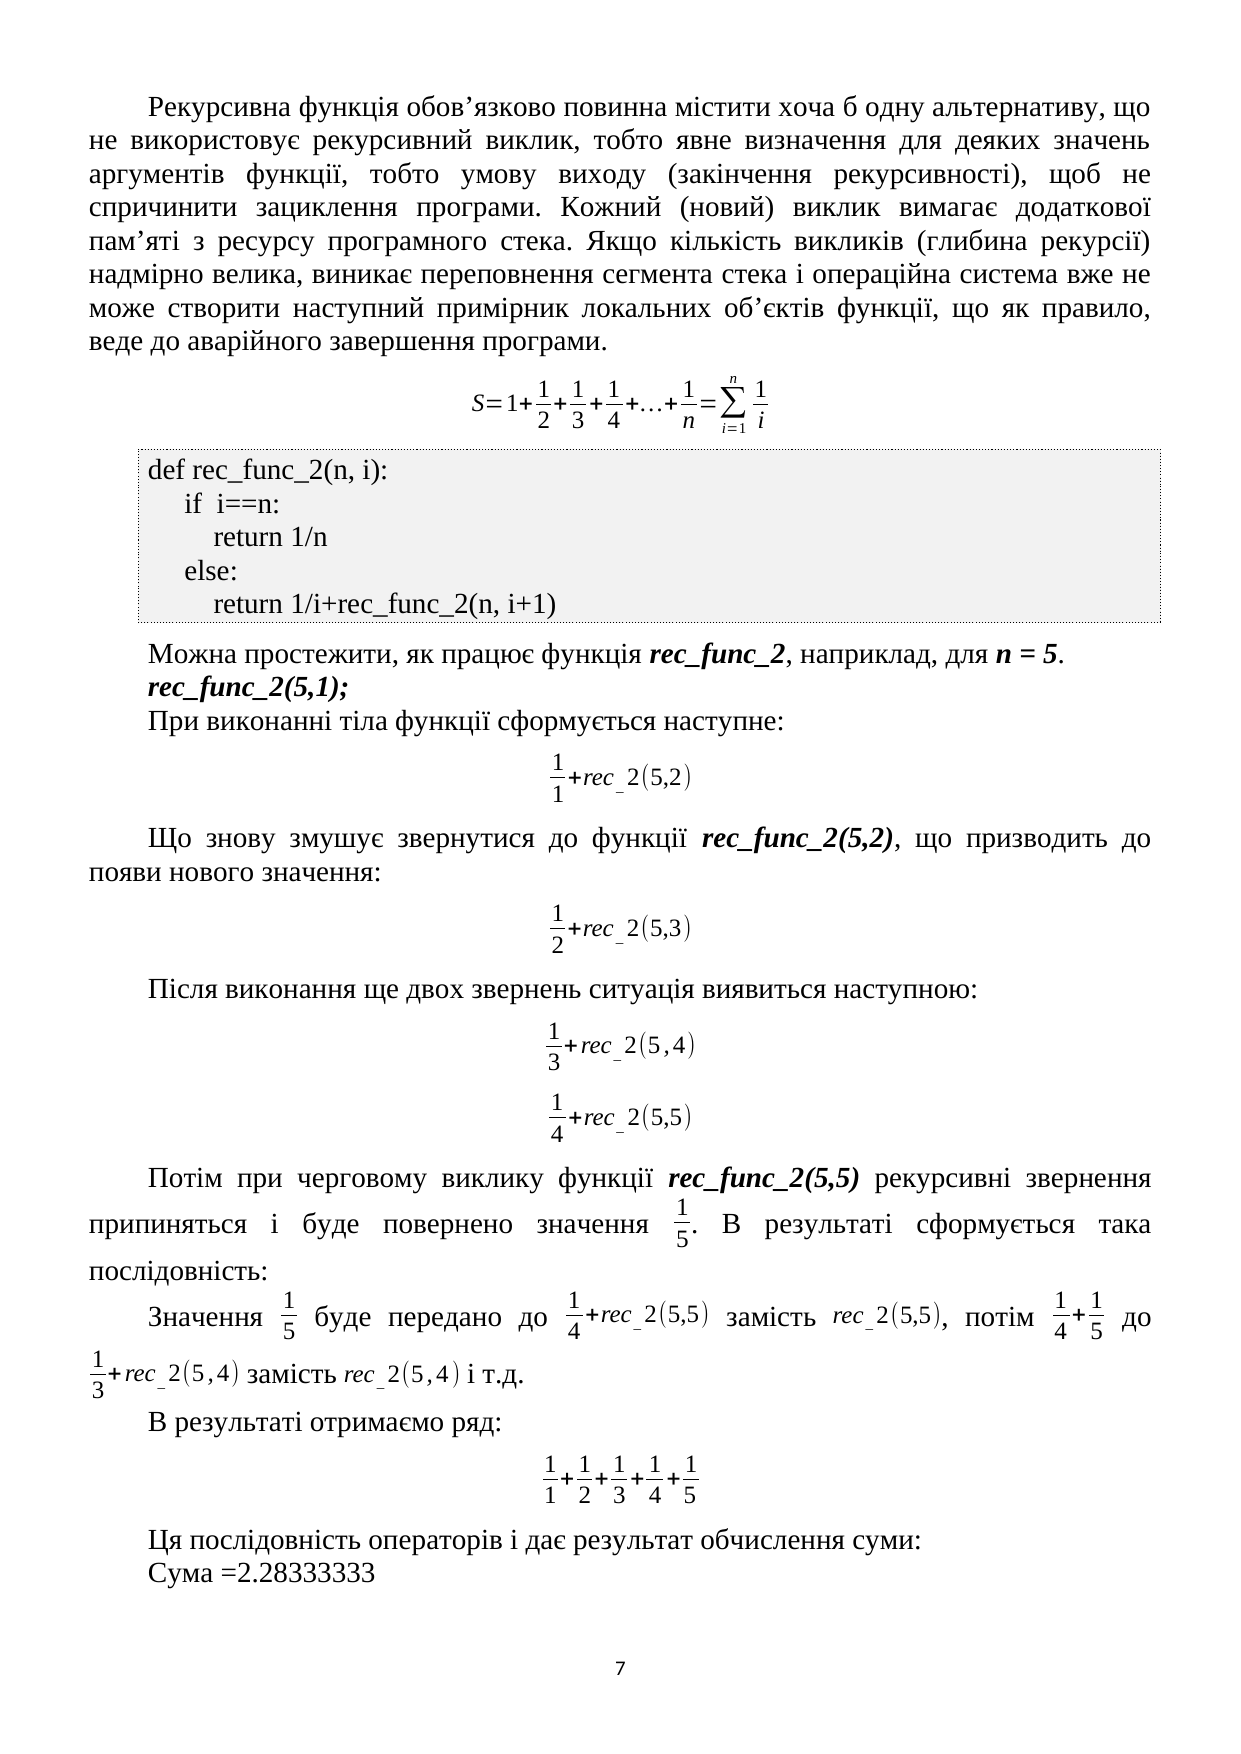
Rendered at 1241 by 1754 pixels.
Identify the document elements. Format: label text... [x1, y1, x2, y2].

text Значення буде передано до замість , потім до замість і т.д. [89, 1286, 1152, 1404]
text Рекурсивна функція обов’язково повинна містити хоча б одну альтернативу, що не використовує рекурсивний виклик, тобто явне визначення для деяких значень аргументів функції, тобто умову виходу (закінчення рекурсивності), щоб не спричинити зациклення програми. Кожний (новий) виклик вимагає додаткової пам’яті з ресурсу програмного стека. Якщо кількість викликів (глибина рекурсії) надмірно велика, виникає переповнення сегмента стека і операційна система вже не може створити наступний примірник локальних об’єктів функції, що як правило, веде до аварійного завершення програми. [89, 89, 1152, 357]
text else: [138, 550, 1161, 583]
text В результаті отримаємо ряд: [89, 1404, 1152, 1438]
text Можна простежити, як працює функція rec_func_2, наприклад, для n = 5. [89, 636, 1152, 669]
text return 1/i+rec_func_2(n, i+1) [138, 583, 1161, 623]
text return 1/n [138, 516, 1161, 550]
text Потім при черговому виклику функції rec_func_2(5,5) рекурсивні звернення припиняться і буде повернено значення . В результаті сформується така послідовність: [89, 1160, 1152, 1286]
text Що знову змушує звернутися до функції rec_func_2(5,2), що призводить до появи нового значення: [89, 820, 1152, 887]
text При виконанні тіла функції сформується наступне: [89, 703, 1152, 736]
text Сума =2.28333333 [89, 1555, 1152, 1589]
text Після виконання ще двох звернень ситуація виявиться наступною: [89, 971, 1152, 1005]
text rec_func_2(5,1); [89, 669, 1152, 703]
text Ця послідовність операторів і дає результат обчислення суми: [89, 1522, 1152, 1555]
text def rec_func_2(n, i): [138, 449, 1161, 483]
text if i==n: [138, 483, 1161, 516]
